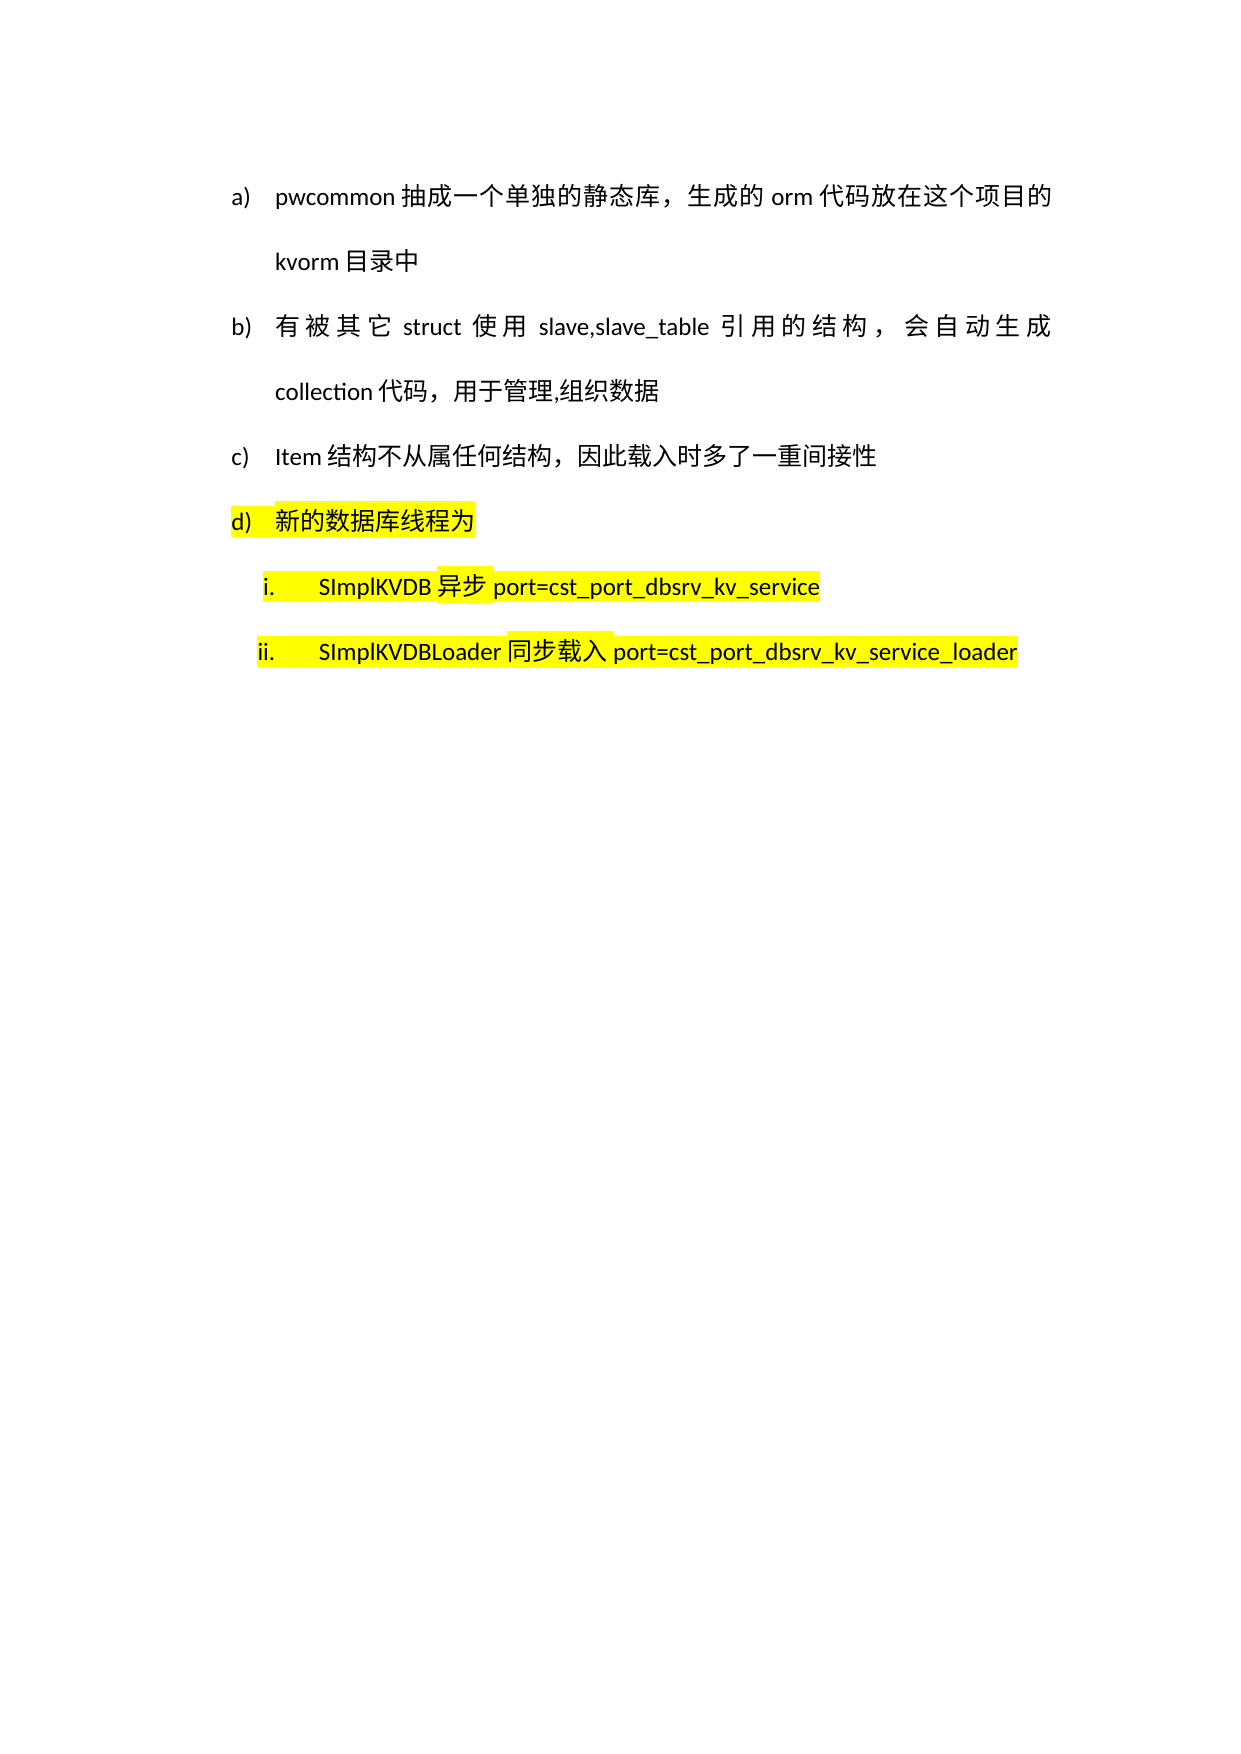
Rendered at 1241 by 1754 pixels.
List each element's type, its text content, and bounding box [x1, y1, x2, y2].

list 新的数据库线程为 [231, 487, 1053, 552]
list pwcommon抽成一个单独的静态库，生成的orm代码放在这个项目的kvorm目录中 [231, 162, 1053, 292]
list SImplKVDB 异步 port=cst_port_dbsrv_kv_service [275, 552, 1053, 617]
list SImplKVDBLoader 同步载入 port=cst_port_dbsrv_kv_service_loader [275, 617, 1053, 682]
list Item结构不从属任何结构，因此载入时多了一重间接性 [231, 422, 1053, 487]
list 有被其它struct使用slave,slave_table引用的结构，会自动生成collection代码，用于管理,组织数据 [231, 292, 1053, 422]
